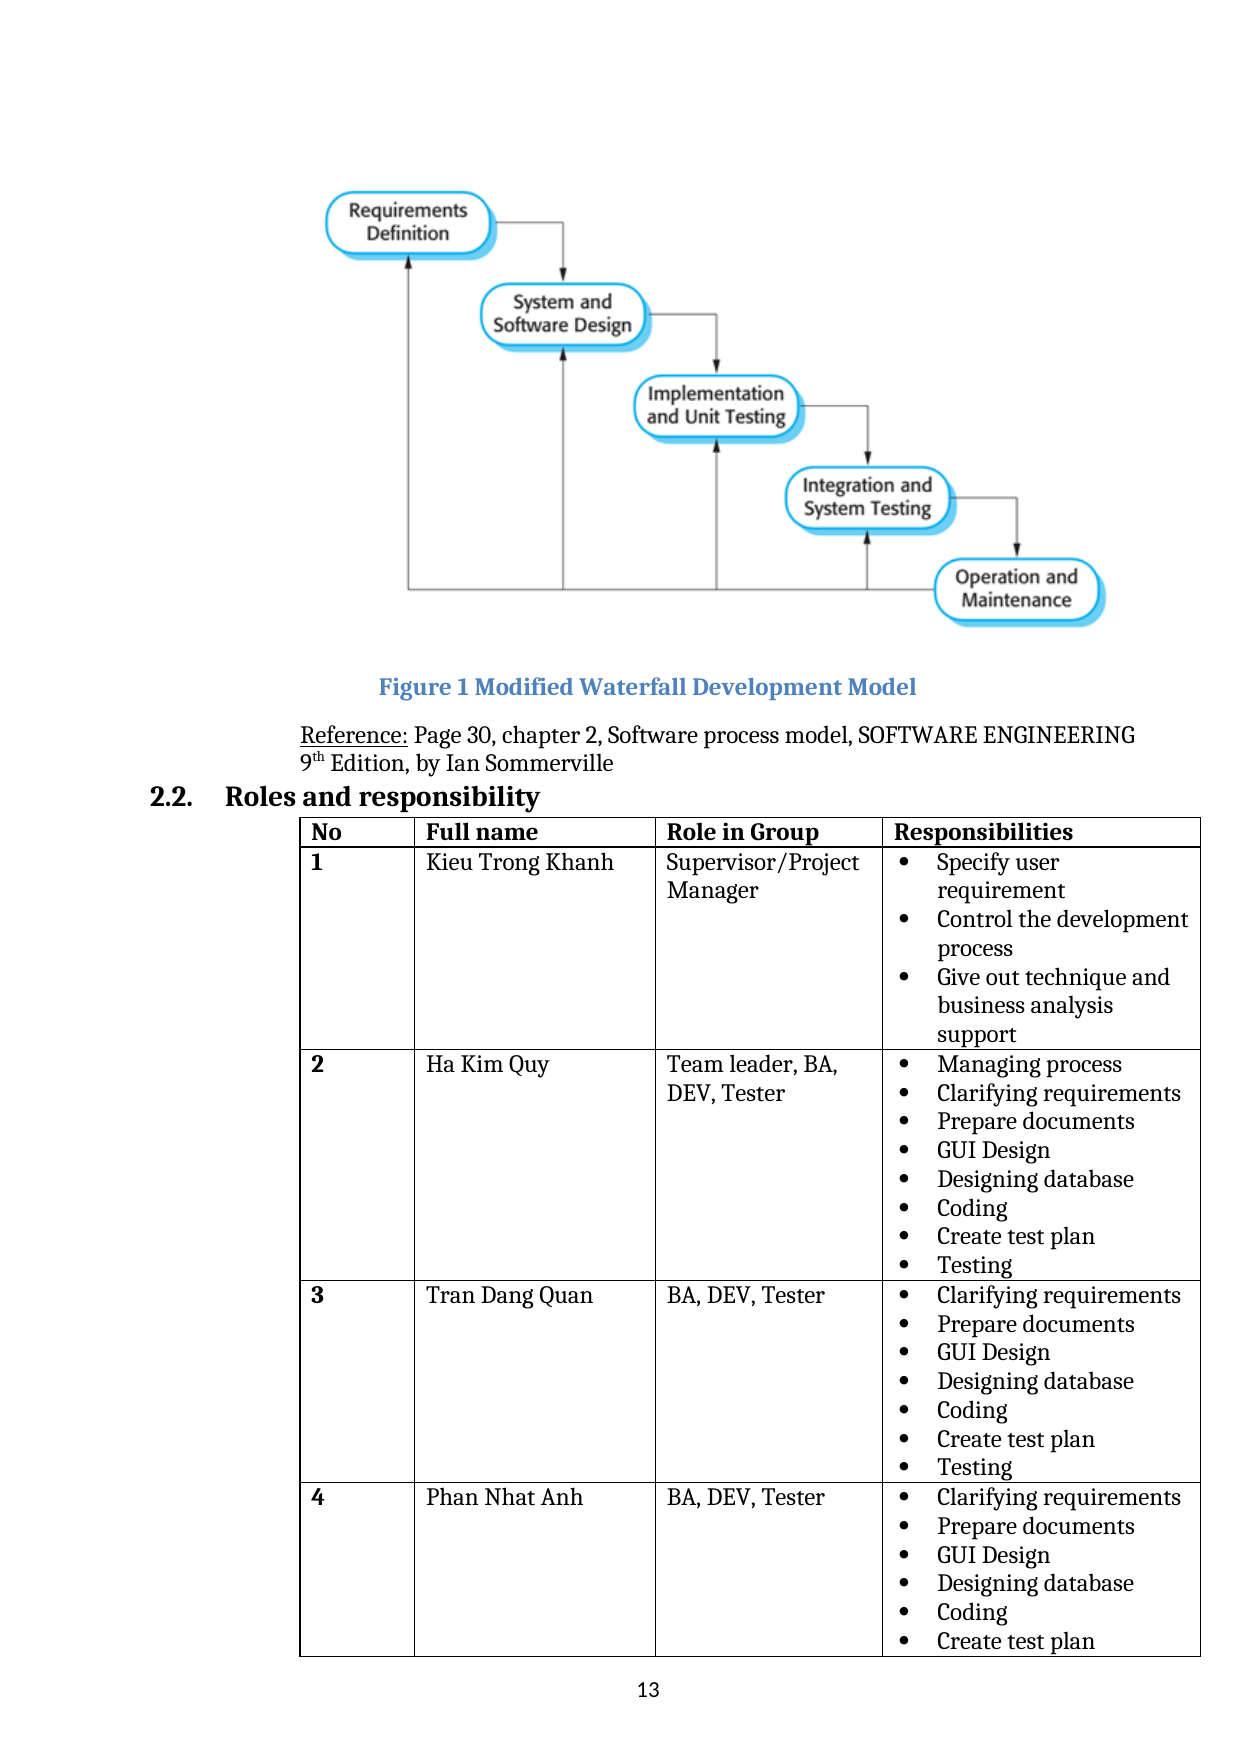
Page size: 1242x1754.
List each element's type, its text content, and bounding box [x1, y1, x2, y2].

text Reference: Page 30, chapter 2, Software process model, SOFTWARE ENGINEERING 9th Edition, by Ian Sommerville [300, 722, 1146, 776]
table_header Full name [415, 818, 655, 846]
table_cell 2 [301, 1050, 414, 1280]
table_header Responsibilities [883, 818, 1200, 846]
table_header Role in Group [656, 818, 882, 846]
table_cell Clarifying requirements Prepare documents GUI Design Designing database Coding Create test plan Testing [883, 1483, 1200, 1656]
table_cell 1 [301, 848, 414, 1049]
table_cell Specify user requirement Control the development process Give out technique and business analysis support [883, 848, 1200, 1049]
table_cell 3 [301, 1281, 414, 1482]
table_cell BA, DEV, Tester [656, 1483, 882, 1656]
text Figure 1 Modified Waterfall Development Model [150, 673, 1146, 701]
table_cell Phan Nhat Anh [415, 1483, 655, 1656]
table_cell Clarifying requirements Prepare documents GUI Design Designing database Coding Create test plan Testing [883, 1281, 1200, 1482]
picture [281, 162, 1131, 654]
subtitle Roles and responsibility [150, 781, 1146, 814]
table_cell BA, DEV, Tester [656, 1281, 882, 1482]
table_header No [301, 818, 414, 846]
table_cell Managing process Clarifying requirements Prepare documents GUI Design Designing database Coding Create test plan Testing [883, 1050, 1200, 1280]
table_cell Supervisor/Project Manager [656, 848, 882, 1049]
table_cell 4 [301, 1483, 414, 1656]
table_cell Team leader, BA, DEV, Tester [656, 1050, 882, 1280]
table_cell Kieu Trong Khanh [415, 848, 655, 1049]
table_cell Ha Kim Quy [415, 1050, 655, 1280]
table_cell Tran Dang Quan [415, 1281, 655, 1482]
